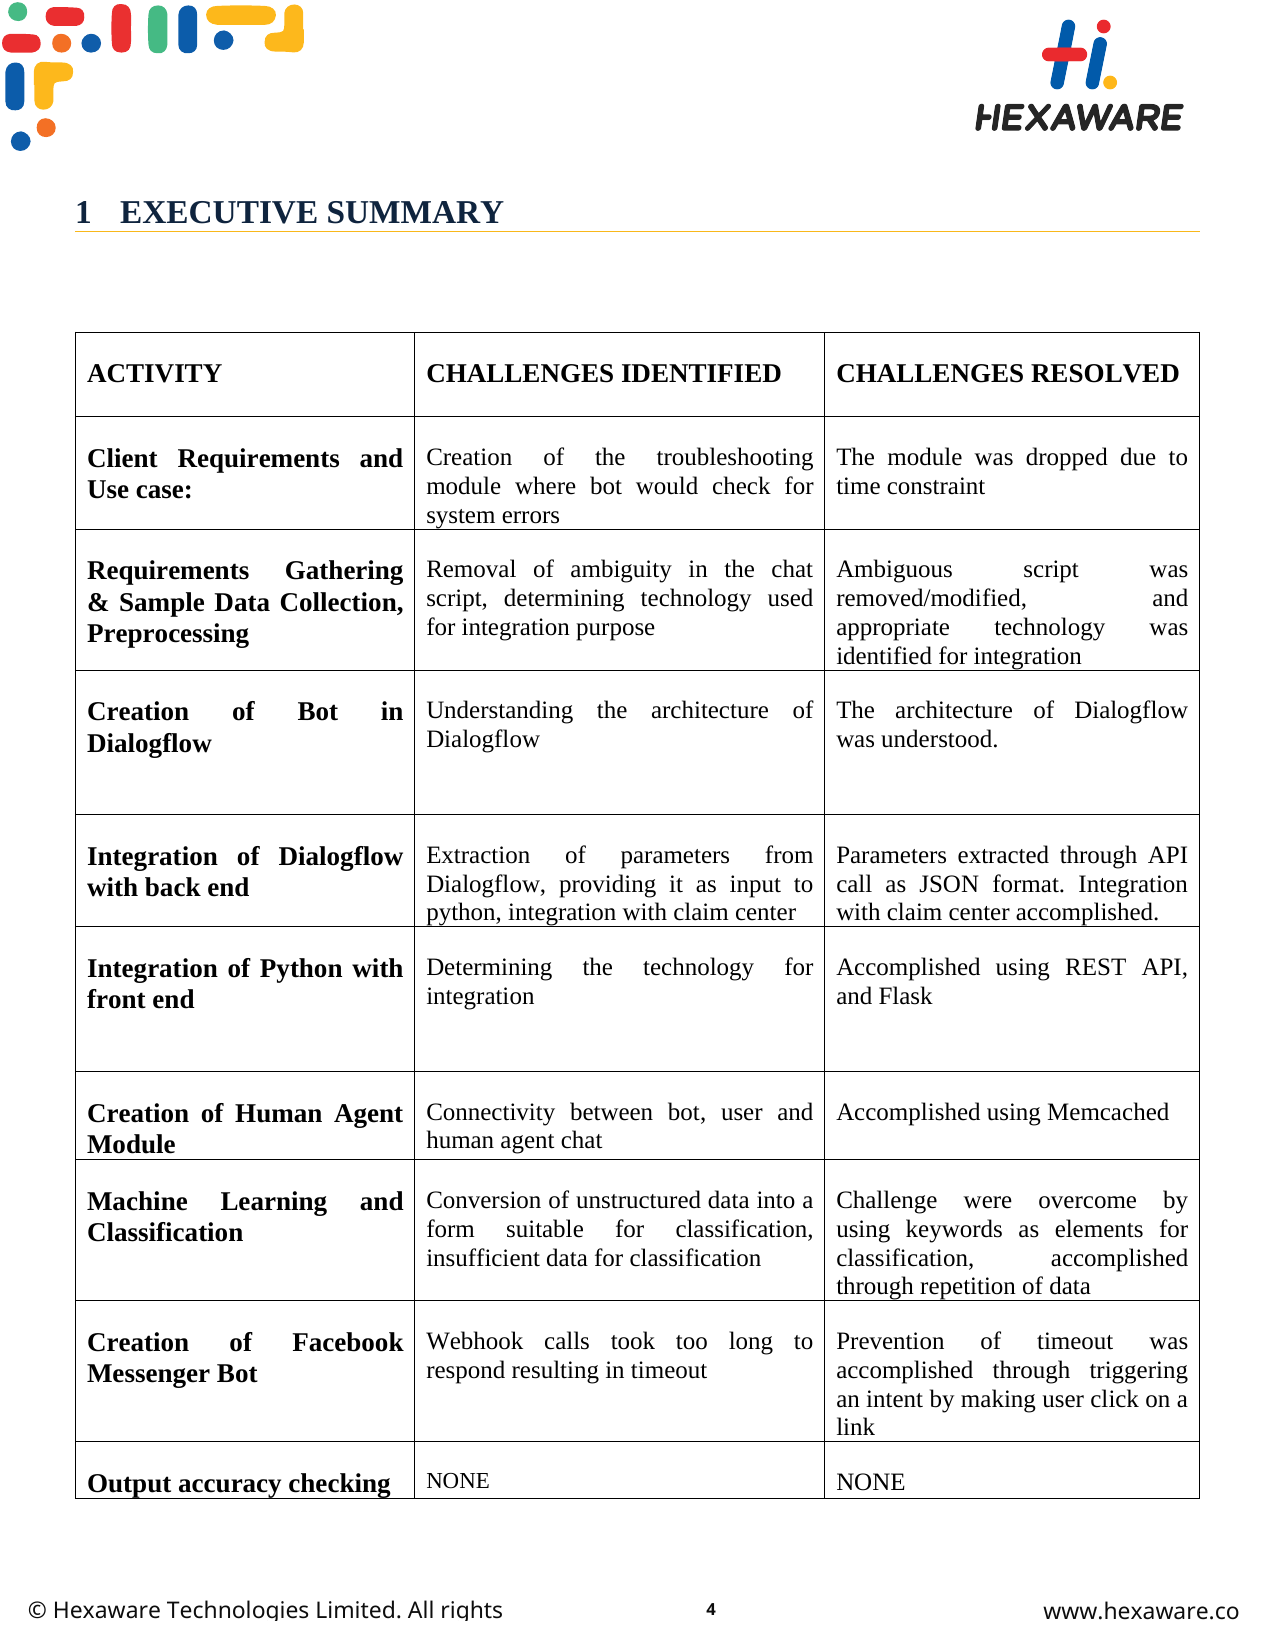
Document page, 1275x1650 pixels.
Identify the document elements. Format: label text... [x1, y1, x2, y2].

table_cell Accomplished using REST API, and Flask [825, 927, 1199, 1071]
table_cell Creation of Human Agent Module [76, 1072, 414, 1159]
table_cell Integration of Dialogflow with back end [76, 815, 414, 926]
table_cell Webhook calls took too long to respond resulting in timeout [415, 1301, 824, 1441]
table_cell Creation of Bot in Dialogflow [76, 671, 414, 814]
table_cell NONE [825, 1442, 1199, 1498]
table_cell Connectivity between bot, user and human agent chat [415, 1072, 824, 1159]
table_cell Machine Learning and Classification [76, 1160, 414, 1300]
table_cell Creation of the troubleshooting module where bot would check for system errors [415, 417, 824, 528]
table_cell Determining the technology for integration [415, 927, 824, 1071]
table_cell The architecture of Dialogflow was understood. [825, 671, 1199, 814]
subtitle EXECUTIVE SUMMARY [75, 192, 1200, 231]
table_cell Integration of Python with front end [76, 927, 414, 1071]
table_cell Requirements Gathering & Sample Data Collection, Preprocessing [76, 530, 414, 669]
table_cell Creation of Facebook Messenger Bot [76, 1301, 414, 1441]
table_cell Extraction of parameters from Dialogflow, providing it as input to python, integration with claim center [415, 815, 824, 926]
table_cell The module was dropped due to time constraint [825, 417, 1199, 528]
table_cell Challenge were overcome by using keywords as elements for classification, accomplished through repetition of data [825, 1160, 1199, 1300]
table_cell Client Requirements and Use case: [76, 417, 414, 528]
table_cell Understanding the architecture of Dialogflow [415, 671, 824, 814]
table_cell Output accuracy checking [76, 1442, 414, 1498]
picture [953, 0, 1200, 143]
table_cell Removal of ambiguity in the chat script, determining technology used for integration purpose [415, 530, 824, 669]
table_cell Parameters extracted through API call as JSON format. Integration with claim center accomplished. [825, 815, 1199, 926]
table_cell Ambiguous script was removed/modified, and appropriate technology was identified for integration [825, 530, 1199, 669]
table_cell Prevention of timeout was accomplished through triggering an intent by making user click on a link [825, 1301, 1199, 1441]
table_cell NONE [415, 1442, 824, 1498]
table_header CHALLENGES RESOLVED [825, 333, 1199, 416]
table_cell Accomplished using Memcached [825, 1072, 1199, 1159]
table_cell Conversion of unstructured data into a form suitable for classification, insufficient data for classification [415, 1160, 824, 1300]
table_header CHALLENGES IDENTIFIED [415, 333, 824, 416]
table_header ACTIVITY [76, 333, 414, 416]
